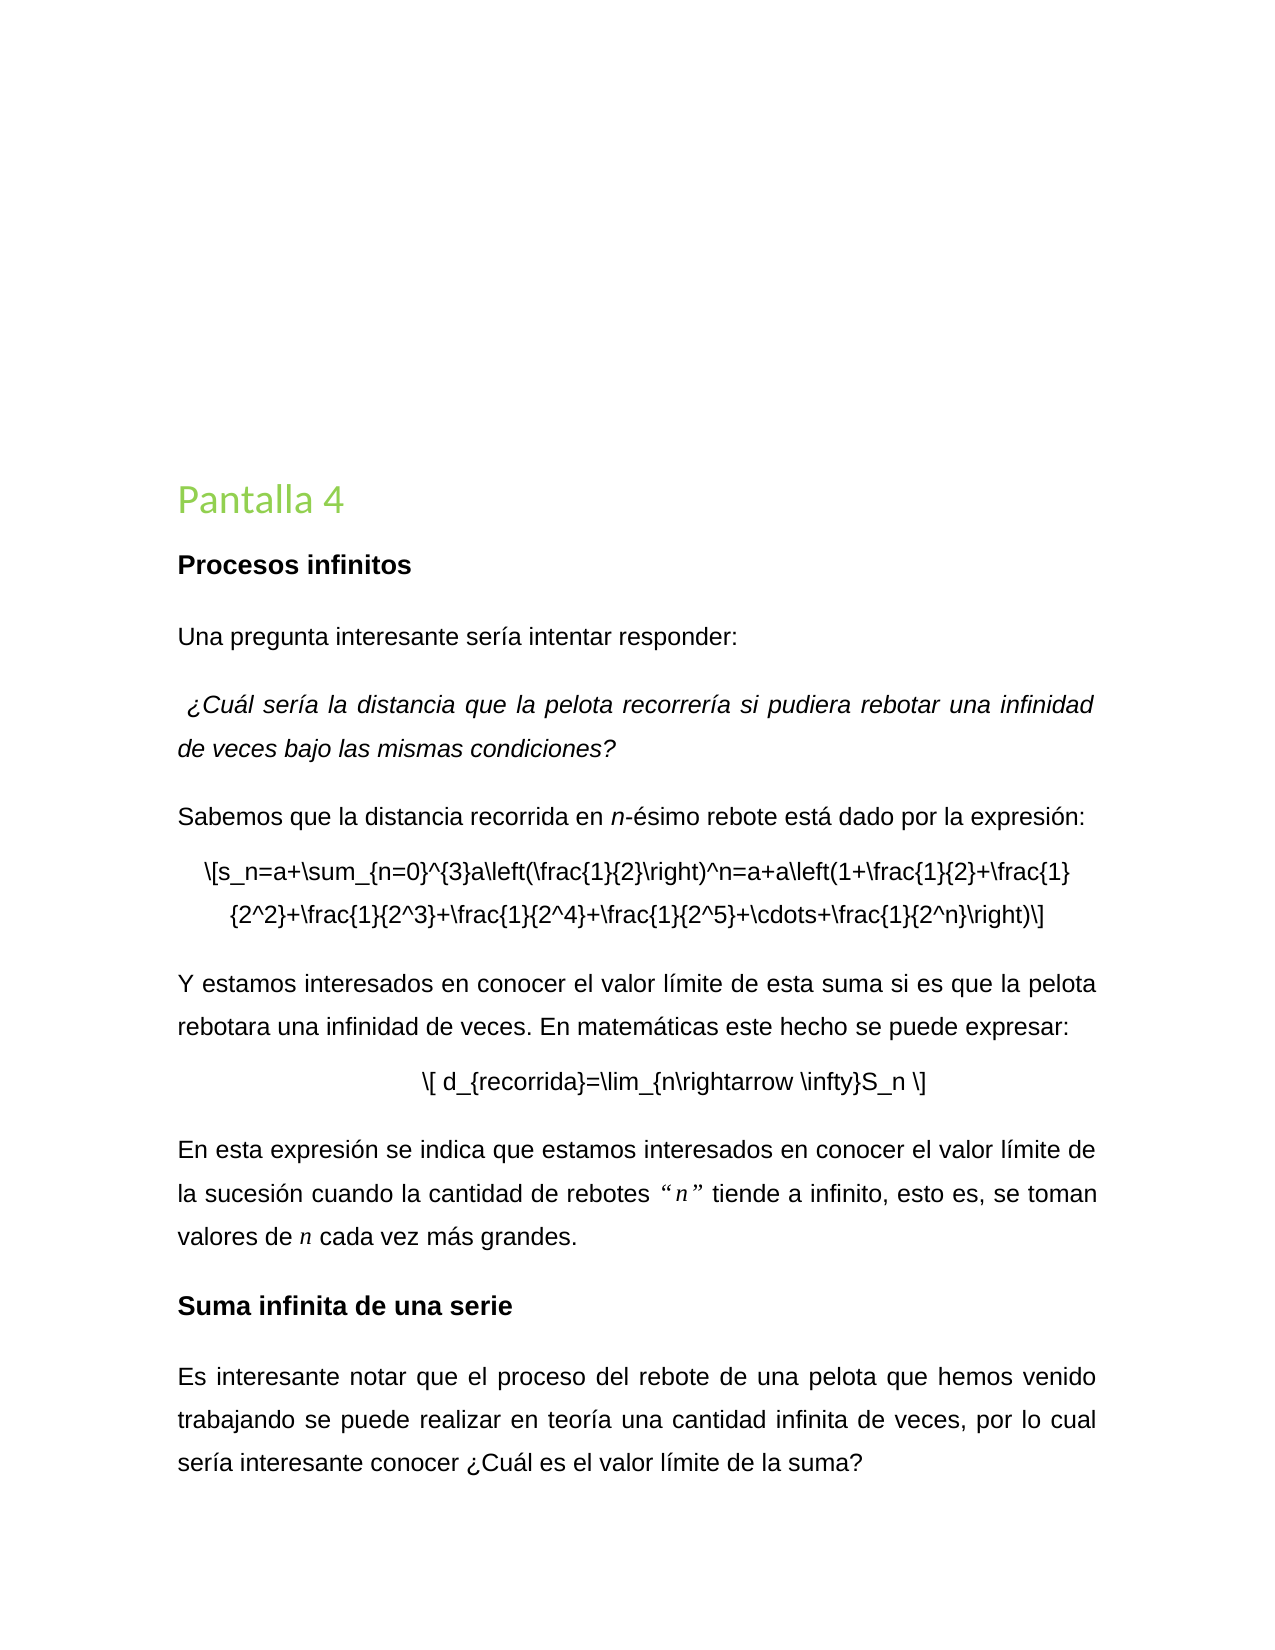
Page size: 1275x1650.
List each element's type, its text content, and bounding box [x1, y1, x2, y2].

text En esta expresión se indica que estamos interesados en conocer el valor límite de la sucesión cuando la cantidad de rebotes tiende a infinito, esto es, se toman valores de cada vez más grandes. [177, 1135, 1098, 1250]
text ¿Cuál sería la distancia que la pelota recorrería si pudiera rebotar una infinidad de veces bajo las mismas condiciones? [177, 690, 1098, 762]
text Y estamos interesados en conocer el valor límite de esta suma si es que la pelota rebotara una infinidad de veces. En matemáticas este hecho se puede expresar: [177, 968, 1098, 1040]
text \[s_n=a+\sum_{n=0}^{3}a\left(\frac{1}{2}\right)^n=a+a\left(1+\frac{1}{2}+\frac{1}{2^2}+\frac{1}{2^3}+\frac{1}{2^4}+\frac{1}{2^5}+\cdots+\frac{1}{2^n}\right)\] [177, 857, 1098, 929]
text Una pregunta interesante sería intentar responder: [177, 622, 1098, 651]
subtitle Procesos infinitos [177, 549, 1098, 580]
text Pantalla 4 [177, 473, 1098, 524]
text Es interesante notar que el proceso del rebote de una pelota que hemos venido trabajando se puede realizar en teoría una cantidad infinita de veces, por lo cual sería interesante conocer ¿Cuál es el valor límite de la suma? [177, 1362, 1098, 1477]
text Sabemos que la distancia recorrida en n-ésimo rebote está dado por la expresión: [177, 802, 1098, 830]
subtitle Suma infinita de una serie [177, 1290, 1098, 1321]
text \[ d_{recorrida}=\lim_{n\rightarrow \infty}S_n \] [177, 1067, 1098, 1096]
